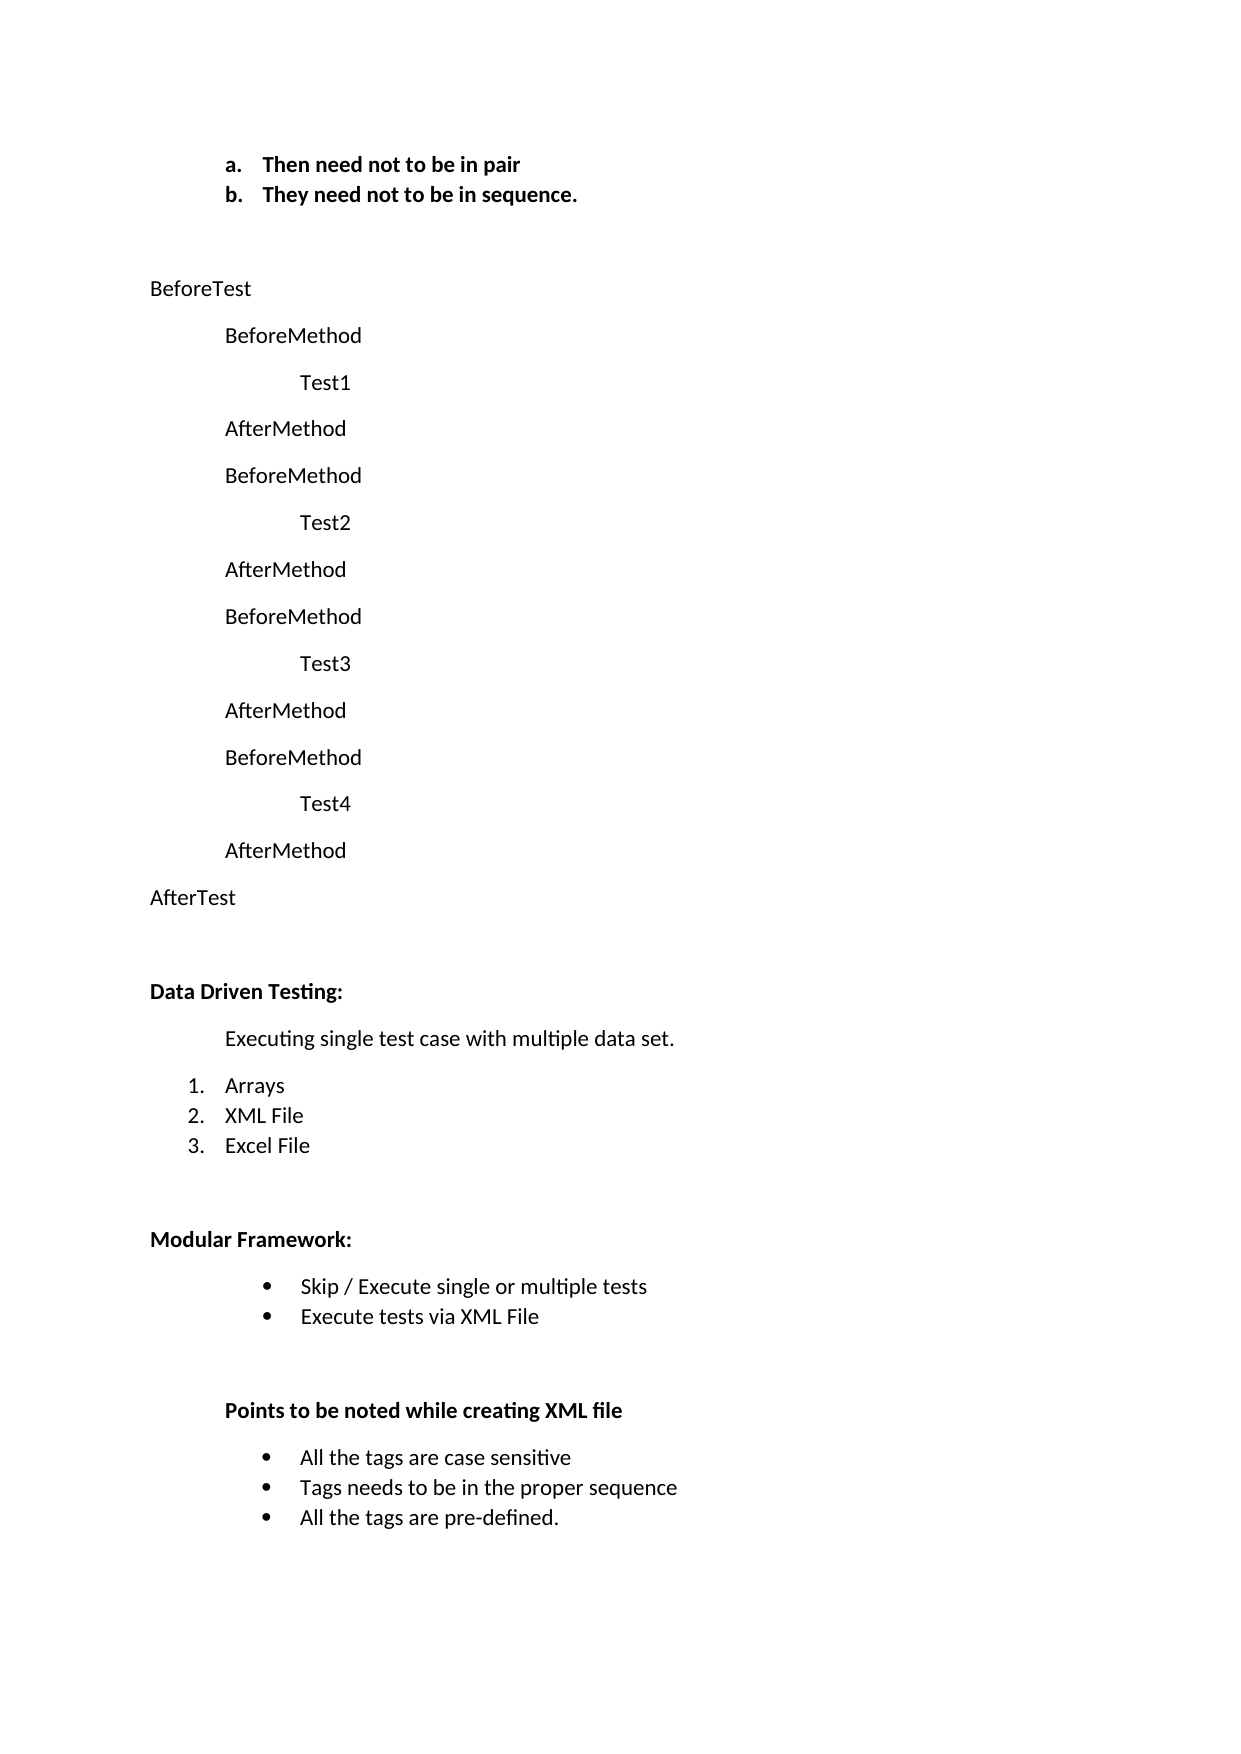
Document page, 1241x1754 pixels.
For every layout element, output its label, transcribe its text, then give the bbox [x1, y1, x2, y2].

text AfterMethod [150, 414, 1090, 443]
list XML File [187, 1101, 1090, 1129]
list Then need not to be in pair [225, 150, 1090, 178]
text Modular Framework: [150, 1225, 1090, 1253]
text BeforeMethod [150, 321, 1090, 349]
text Test2 [150, 508, 1090, 536]
text BeforeMethod [150, 743, 1090, 771]
text Data Driven Testing: [150, 977, 1090, 1005]
text AfterTest [150, 883, 1090, 911]
list All the tags are case sensitive [262, 1443, 1090, 1471]
text AfterMethod [150, 836, 1090, 864]
text Executing single test case with multiple data set. [150, 1024, 1090, 1052]
list Excel File [187, 1131, 1090, 1159]
text Test4 [150, 789, 1090, 818]
list Tags needs to be in the proper sequence [262, 1473, 1090, 1501]
list Skip / Execute single or multiple tests [263, 1272, 1090, 1300]
text Points to be noted while creating XML file [225, 1396, 1090, 1424]
list All the tags are pre-defined. [262, 1503, 1090, 1531]
text BeforeMethod [150, 602, 1090, 630]
list Arrays [187, 1071, 1090, 1099]
text BeforeMethod [150, 461, 1090, 489]
text BeforeTest [150, 274, 1090, 302]
text AfterMethod [150, 555, 1090, 583]
text Test3 [150, 649, 1090, 677]
list They need not to be in sequence. [225, 180, 1090, 208]
text Test1 [150, 368, 1090, 396]
list Execute tests via XML File [263, 1302, 1090, 1330]
text AfterMethod [150, 696, 1090, 724]
